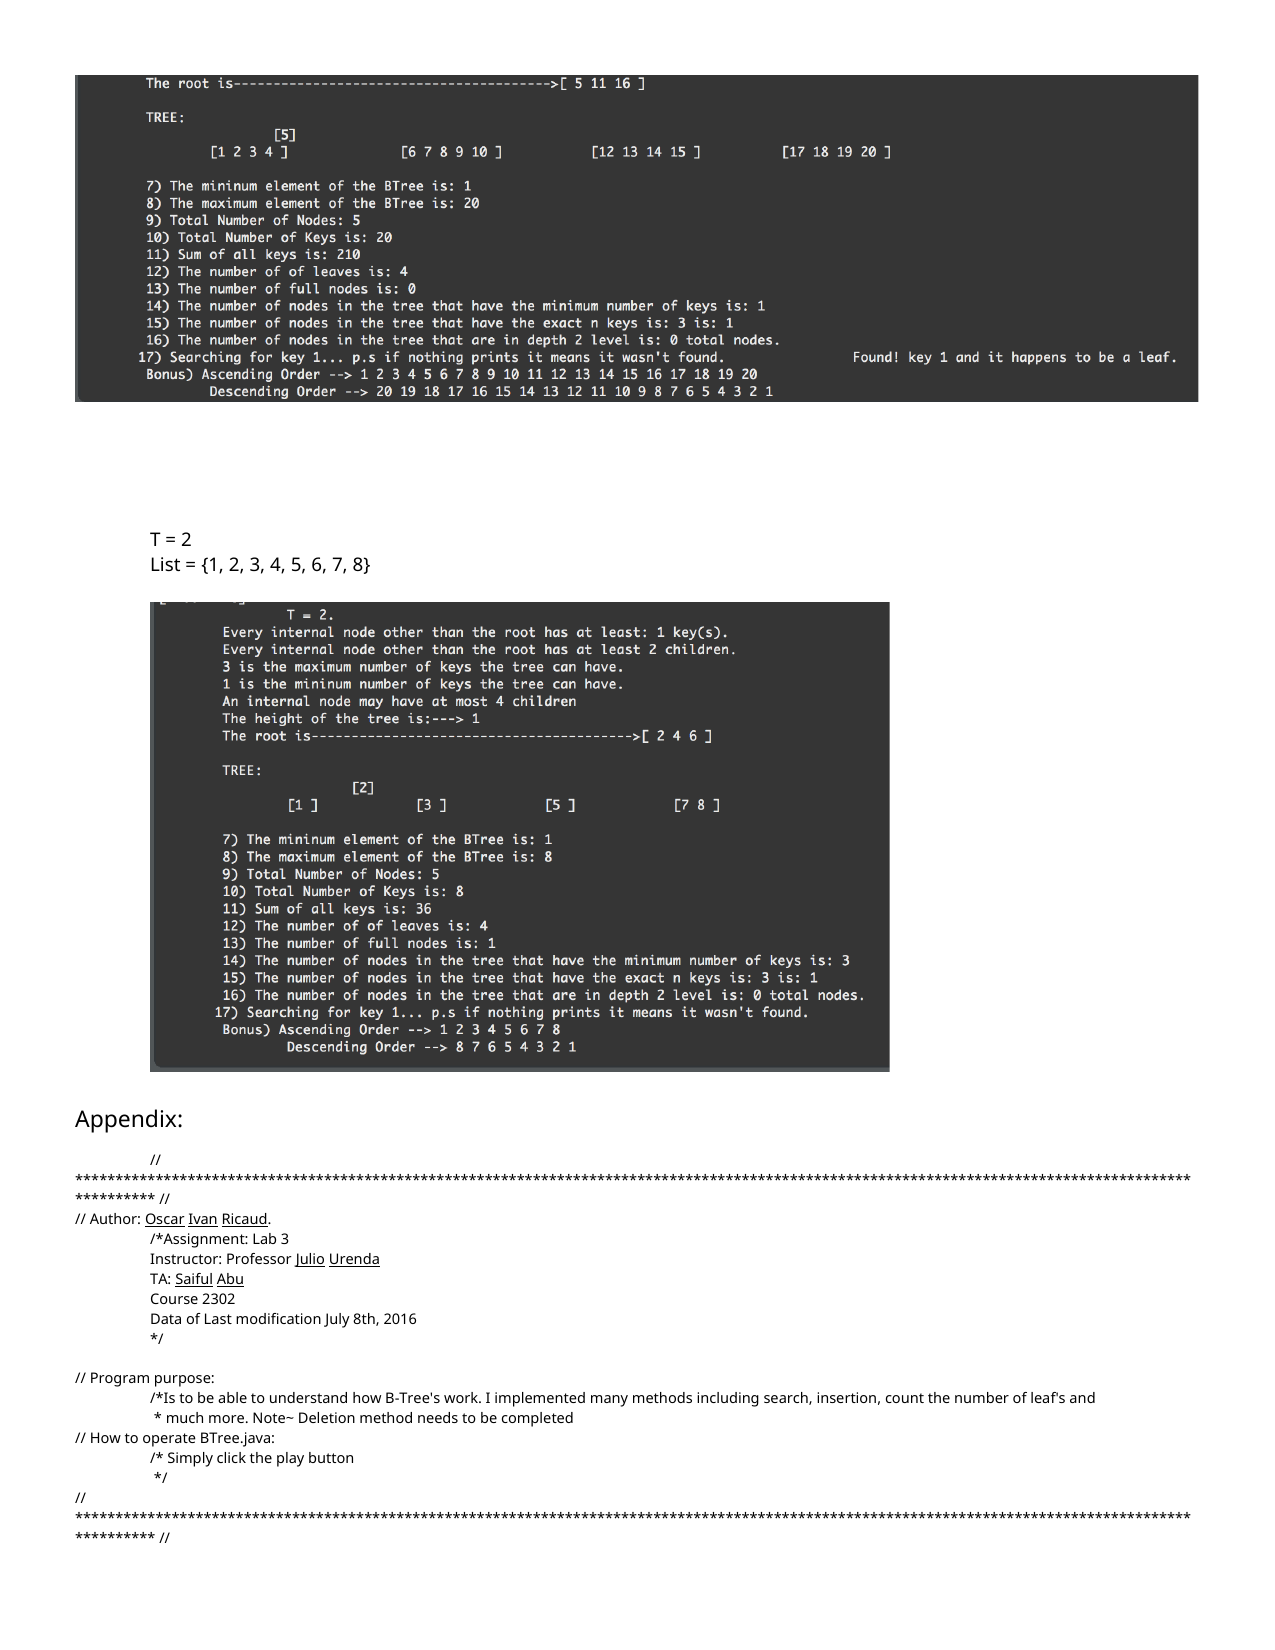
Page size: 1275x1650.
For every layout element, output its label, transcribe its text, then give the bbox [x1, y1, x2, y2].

text // ***************************************************************************************************************************************************** // [75, 1149, 1200, 1209]
text */ [75, 1468, 1200, 1488]
text T = 2 [75, 526, 1200, 552]
text * much more. Note~ Deletion method needs to be completed [75, 1408, 1200, 1428]
text */ [75, 1328, 1200, 1348]
text Appendix: [75, 1102, 1200, 1134]
text //***************************************************************************************************************************************************** // [75, 1488, 1200, 1547]
text // Program purpose: [75, 1368, 1200, 1388]
text /* Simply click the play button [75, 1448, 1200, 1468]
text TA: Saiful Abu [75, 1269, 1200, 1289]
picture [75, 75, 1199, 402]
text // Author: Oscar Ivan Ricaud. [75, 1209, 1200, 1229]
text Data of Last modification July 8th, 2016 [75, 1308, 1200, 1328]
picture [150, 602, 890, 1072]
text // How to operate BTree.java: [75, 1428, 1200, 1448]
text /*Is to be able to understand how B-Tree's work. I implemented many methods including search, insertion, count the number of leaf's and [75, 1388, 1200, 1408]
text List = {1, 2, 3, 4, 5, 6, 7, 8} [75, 552, 1200, 577]
text Instructor: Professor Julio Urenda [75, 1249, 1200, 1269]
text /*Assignment: Lab 3 [75, 1229, 1200, 1249]
text Course 2302 [75, 1289, 1200, 1308]
